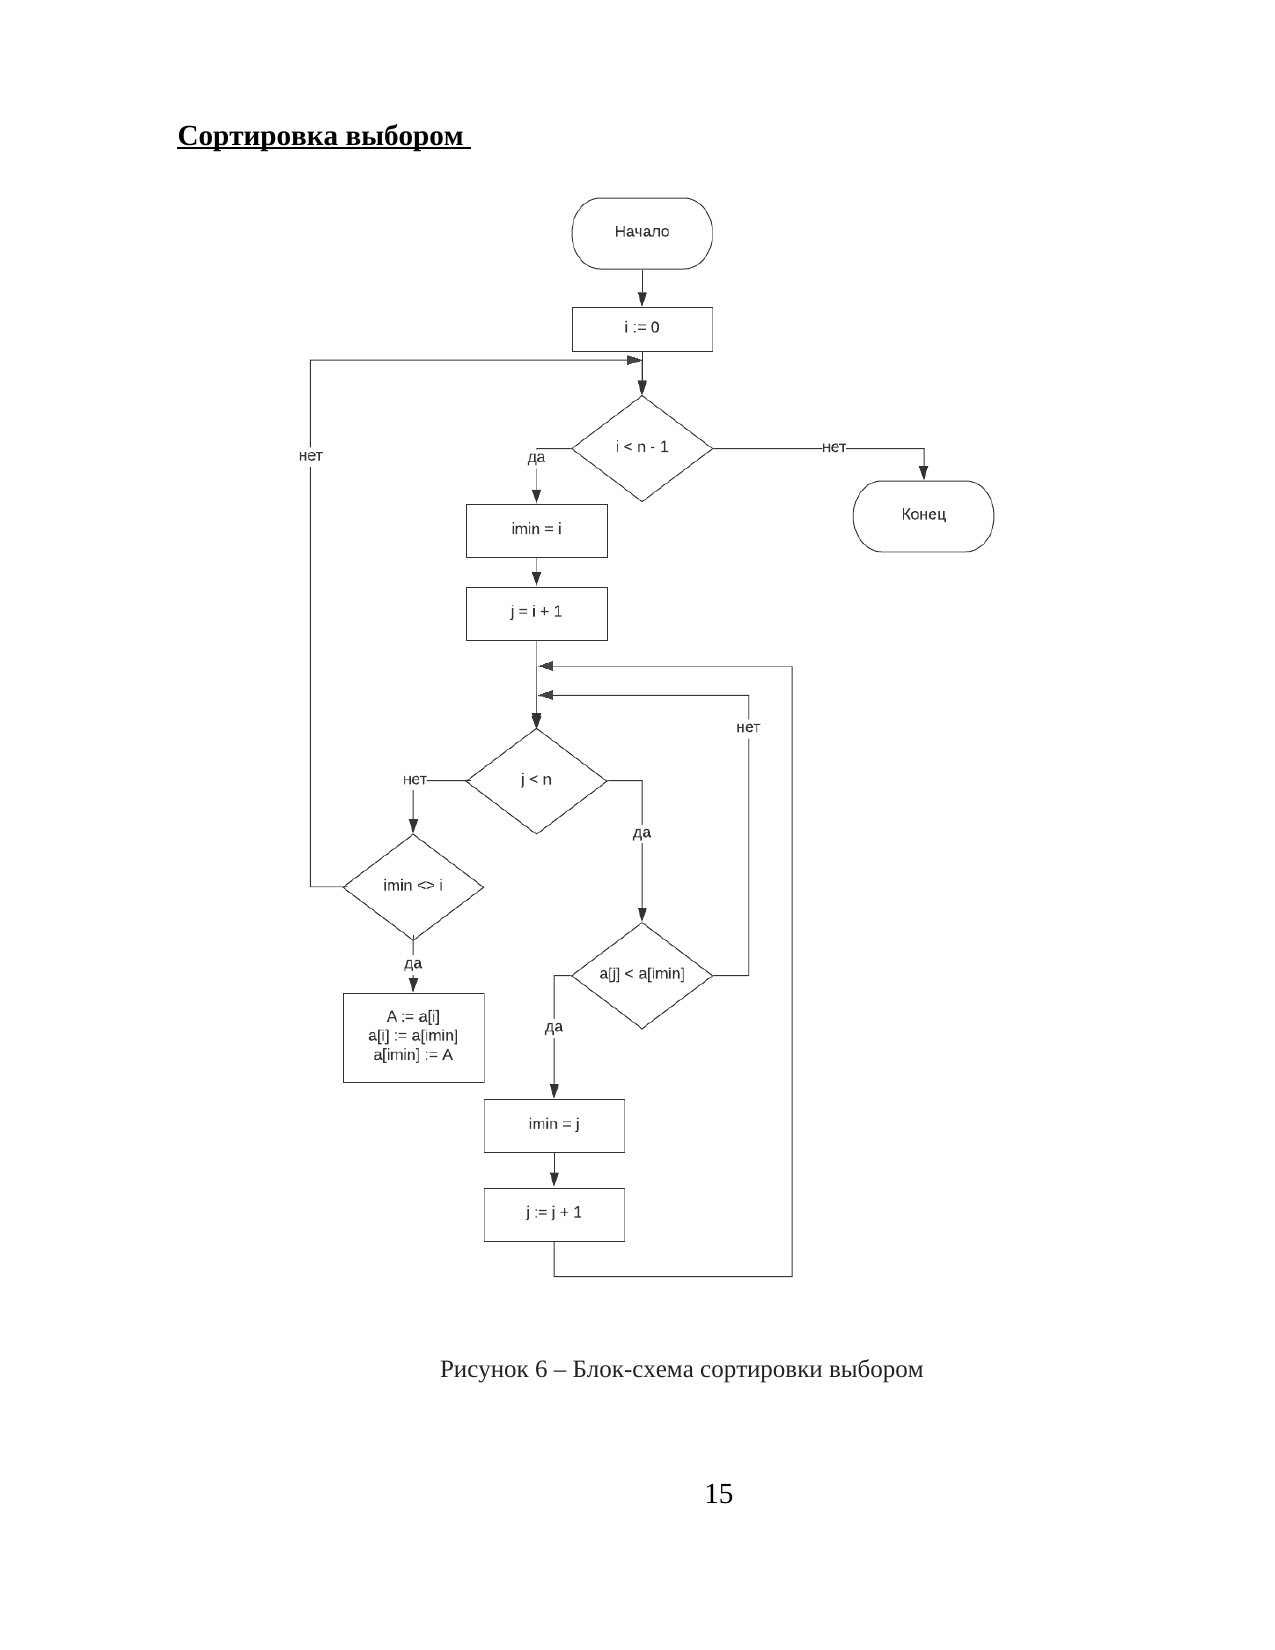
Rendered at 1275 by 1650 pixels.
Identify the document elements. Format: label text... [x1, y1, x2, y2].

picture [272, 171, 1002, 1299]
text Сортировка выбором [177, 118, 1186, 152]
